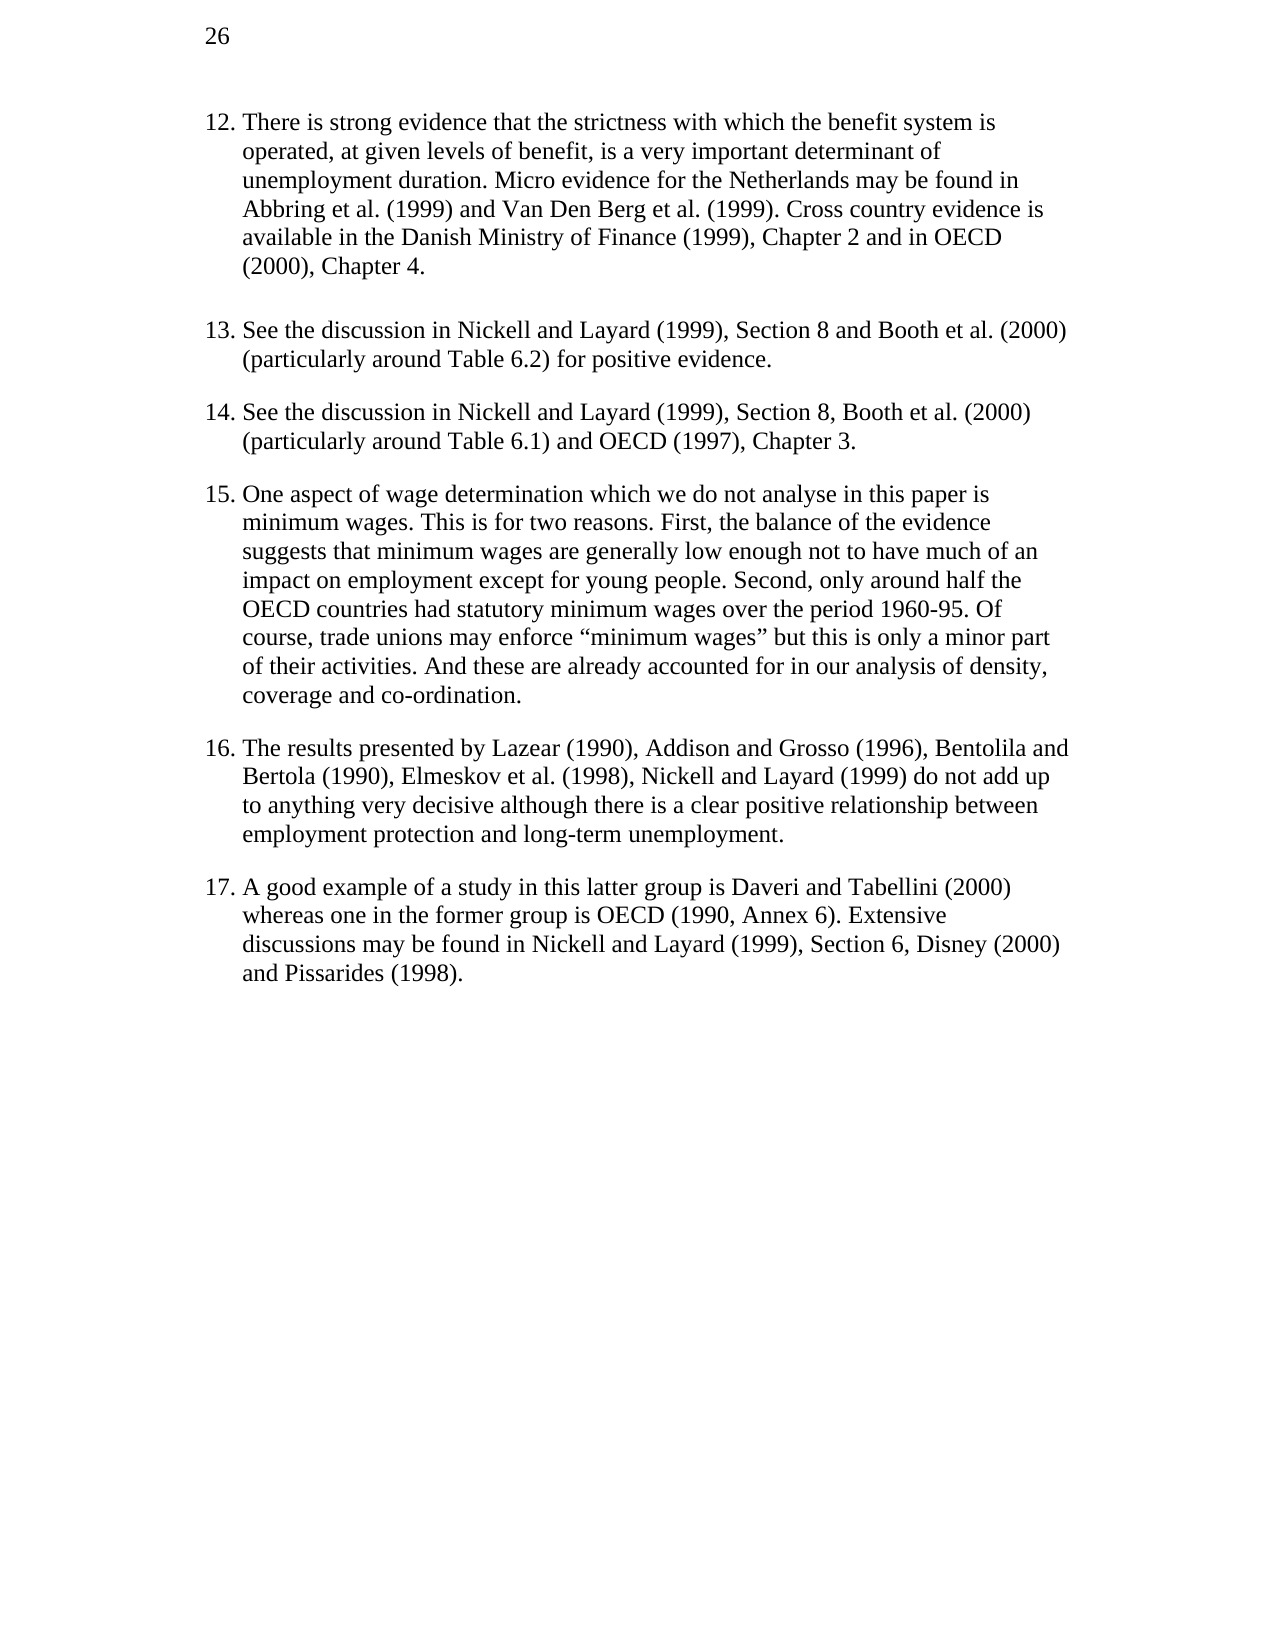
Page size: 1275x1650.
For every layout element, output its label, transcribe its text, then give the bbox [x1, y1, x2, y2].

list See the discussion in Nickell and Layard (1999), Section 8 and Booth et al. (2000) (particularly around Table 6.2) for positive evidence. [204, 316, 1067, 373]
list A good example of a study in this latter group is Daveri and Tabellini (2000) whereas one in the former group is OECD (1990, Annex 6). Extensive discussions may be found in Nickell and Layard (1999), Section 6, Disney (2000) and Pissarides (1998). [204, 872, 1060, 987]
list The results presented by Lazear (1990), Addison and Grosso (1996), Bentolila and Bertola (1990), Elmeskov et al. (1998), Nickell and Layard (1999) do not add up to anything very decisive although there is a clear positive relationship between employment protection and long-term unemployment. [204, 733, 1069, 848]
list See the discussion in Nickell and Layard (1999), Section 8, Booth et al. (2000) (particularly around Table 6.1) and OECD (1997), Chapter 3. [204, 397, 1031, 454]
list There is strong evidence that the strictness with which the benefit system is operated, at given levels of benefit, is a very important determinant of unemployment duration. Micro evidence for the Netherlands may be found in Abbring et al. (1999) and Van Den Berg et al. (1999). Cross country evidence is available in the Danish Ministry of Finance (1999), Chapter 2 and in OECD (2000), Chapter 4. [204, 107, 1050, 280]
list One aspect of wage determination which we do not analyse in this paper is minimum wages. This is for two reasons. First, the balance of the evidence suggests that minimum wages are generally low enough not to have much of an impact on employment except for young people. Second, only around half the OECD countries had statutory minimum wages over the period 1960-95. Of course, trade unions may enforce “minimum wages” but this is only a minor part of their activities. And these are already accounted for in our analysis of density, coverage and co-ordination. [204, 479, 1054, 709]
